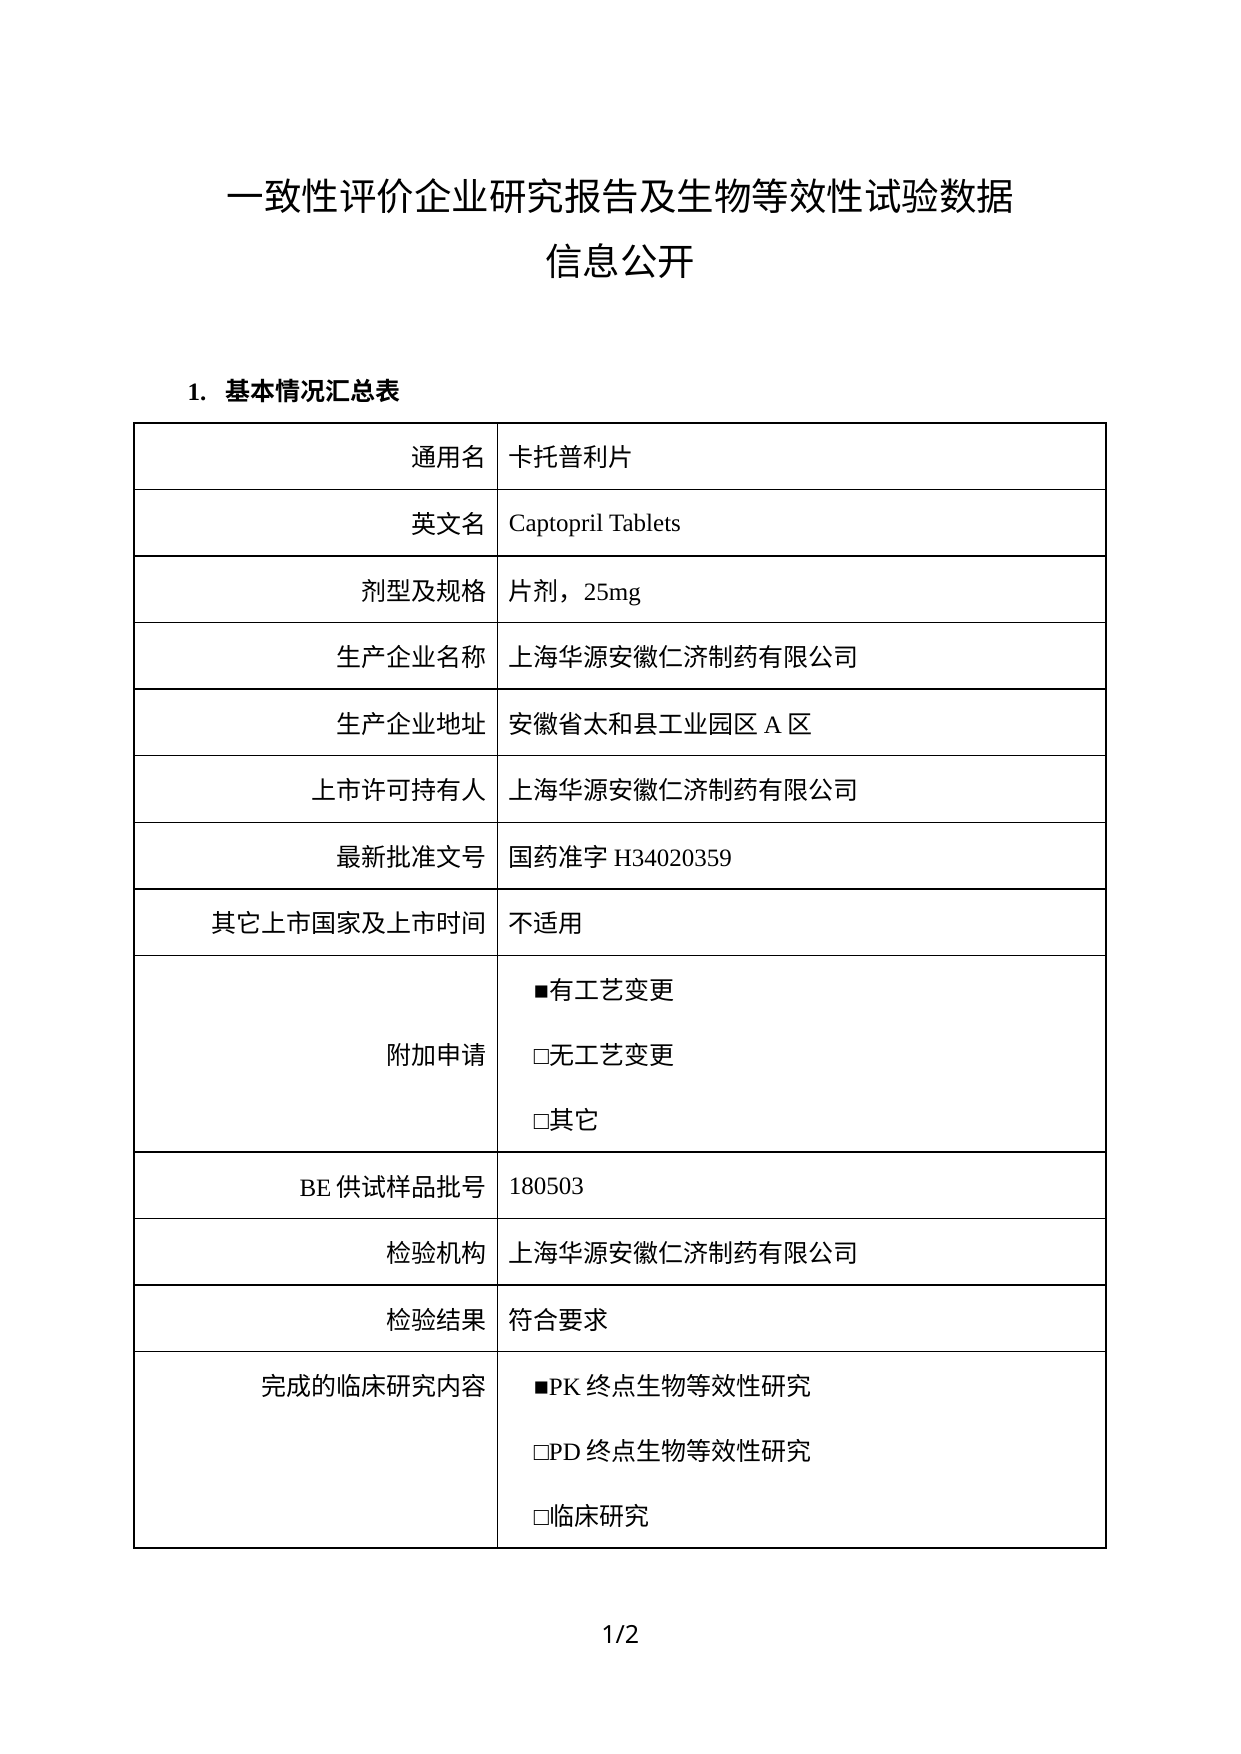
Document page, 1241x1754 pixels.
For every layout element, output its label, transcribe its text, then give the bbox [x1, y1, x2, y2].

table_cell 180503 [498, 1153, 1105, 1218]
table_cell 最新批准文号 [135, 823, 497, 888]
table_cell 其它上市国家及上市时间 [135, 890, 497, 954]
table_cell 上海华源安徽仁济制药有限公司 [498, 756, 1105, 821]
table_cell 检验结果 [135, 1286, 497, 1351]
table_cell Captopril Tablets [498, 490, 1105, 555]
table_cell ■有工艺变更 □无工艺变更 □其它 [498, 956, 1105, 1151]
table_cell BE供试样品批号 [135, 1153, 497, 1218]
table_cell 生产企业名称 [135, 623, 497, 688]
table_cell 安徽省太和县工业园区A区 [498, 690, 1105, 755]
list 基本情况汇总表 [187, 357, 1053, 422]
table_cell 国药准字H34020359 [498, 823, 1105, 888]
table_cell 上海华源安徽仁济制药有限公司 [498, 1219, 1105, 1284]
table_cell 附加申请 [135, 956, 497, 1151]
table_cell 生产企业地址 [135, 690, 497, 755]
table_cell 片剂，25mg [498, 557, 1105, 622]
table_cell 不适用 [498, 890, 1105, 954]
table_cell 英文名 [135, 490, 497, 555]
text 信息公开 [187, 227, 1053, 292]
text 一致性评价企业研究报告及生物等效性试验数据 [187, 162, 1053, 227]
table_cell 符合要求 [498, 1286, 1105, 1351]
table_cell 完成的临床研究内容 [135, 1352, 497, 1547]
table_cell 剂型及规格 [135, 557, 497, 622]
table_header 通用名 [135, 424, 497, 488]
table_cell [498, 1352, 1105, 1547]
table_cell 上海华源安徽仁济制药有限公司 [498, 623, 1105, 688]
table_header 卡托普利片 [498, 424, 1105, 488]
table_cell 上市许可持有人 [135, 756, 497, 821]
table_cell 检验机构 [135, 1219, 497, 1284]
